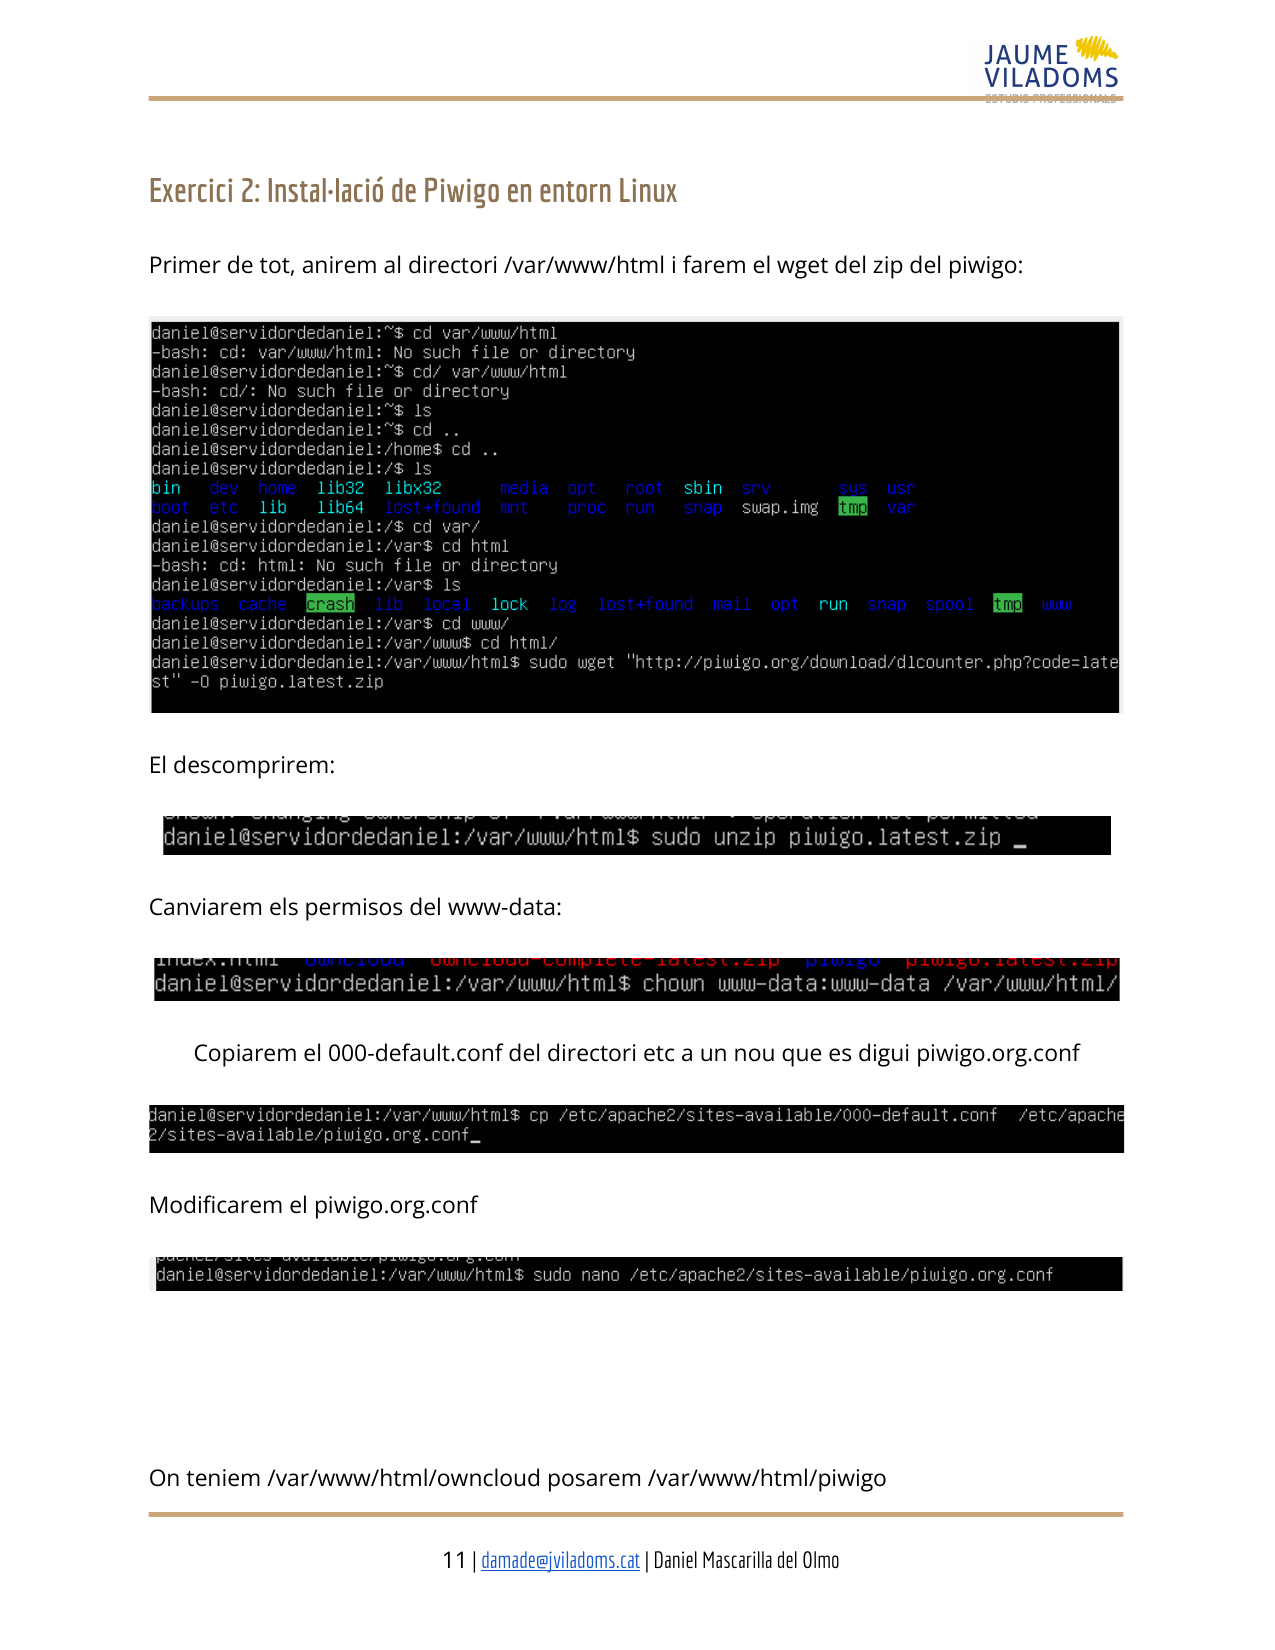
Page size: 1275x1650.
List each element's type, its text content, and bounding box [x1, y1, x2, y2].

picture [148, 1512, 1124, 1517]
text El descomprirem: [148, 749, 1125, 780]
subtitle Exercici 2: Instal·lació de Piwigo en entorn Linux [148, 171, 1125, 209]
picture [153, 958, 1120, 1001]
text Primer de tot, anirem al directori /var/www/html i farem el wget del zip del piwigo: [148, 249, 1125, 280]
text Copiarem el 000-default.conf del directori etc a un nou que es digui piwigo.org.conf [148, 1037, 1125, 1068]
picture [148, 316, 1124, 713]
text Canviarem els permisos del www-data: [148, 891, 1125, 922]
picture [149, 1257, 1125, 1291]
picture [148, 36, 1125, 107]
picture [162, 816, 1111, 855]
text Modificarem el piwigo.org.conf [148, 1189, 1125, 1221]
text On teniem /var/www/html/owncloud posarem /var/www/html/piwigo [148, 1462, 1125, 1493]
picture [149, 1105, 1125, 1153]
